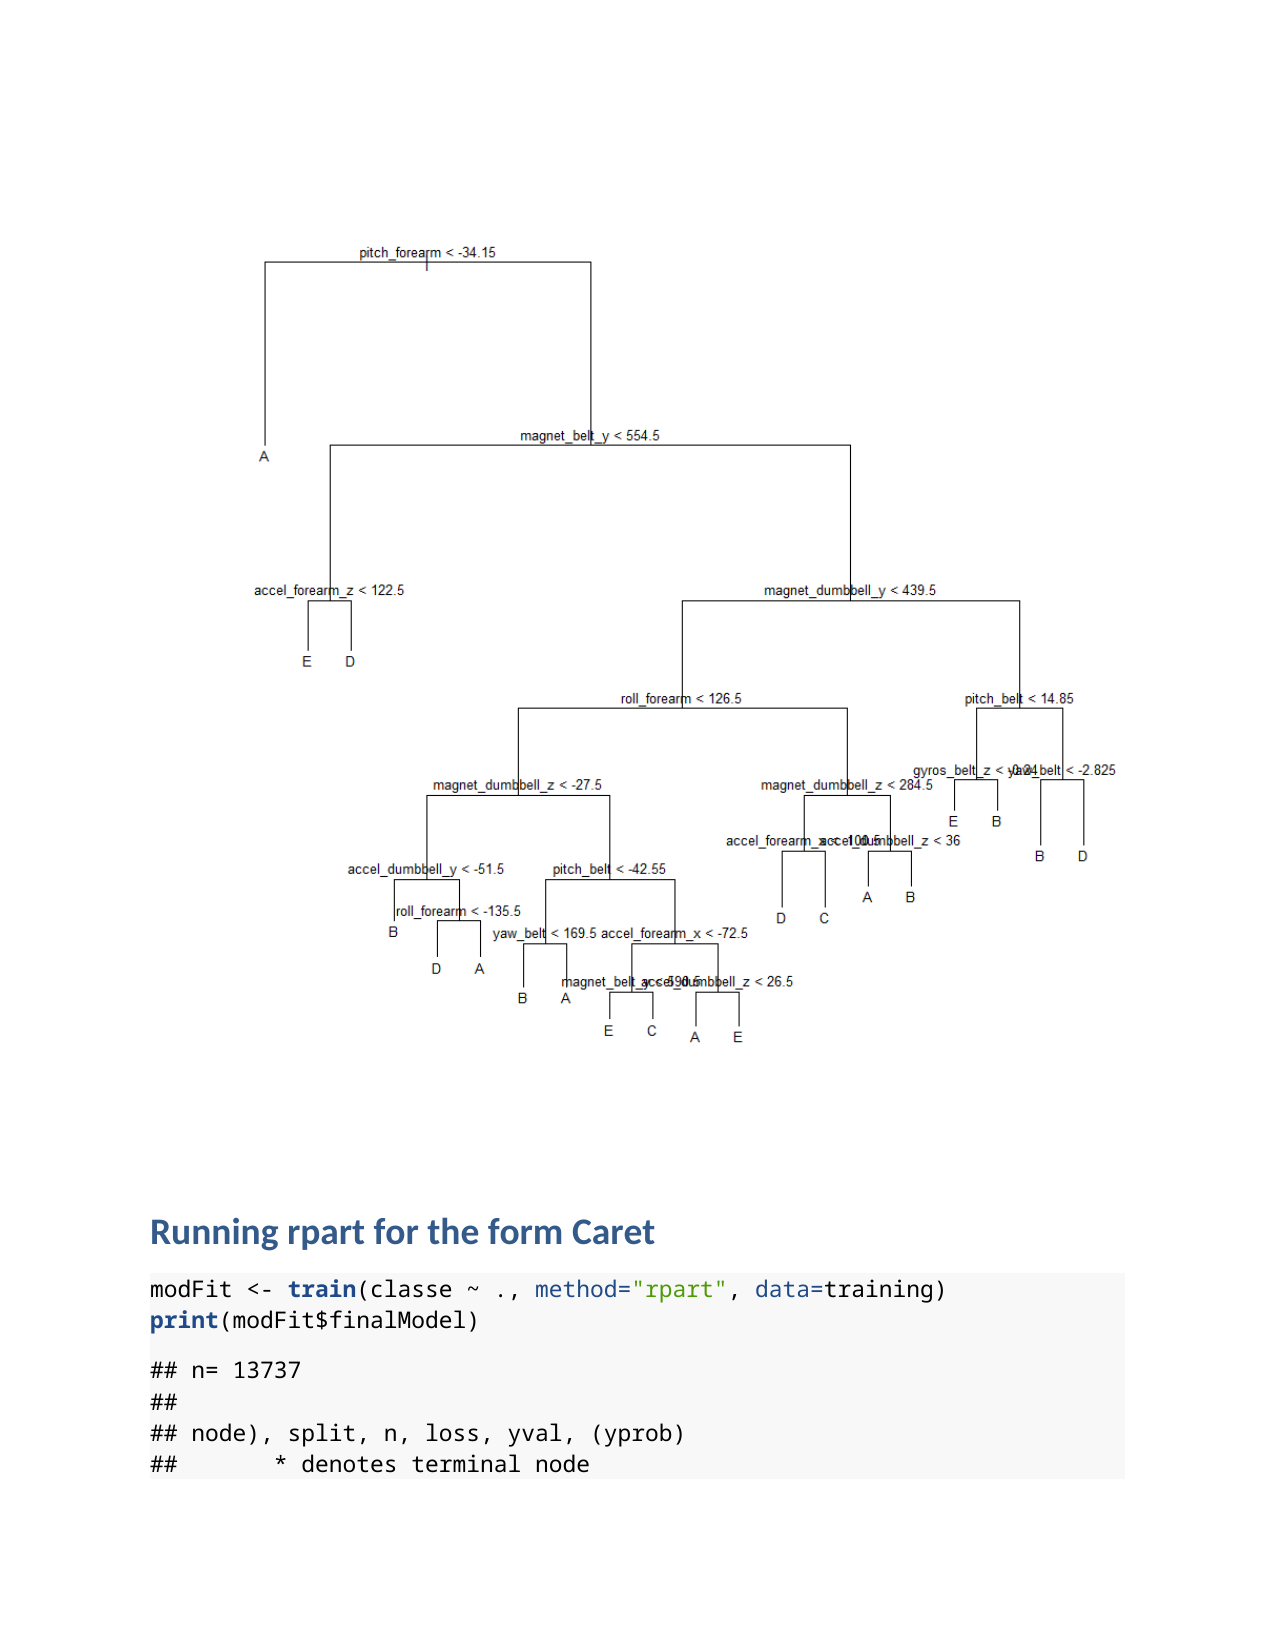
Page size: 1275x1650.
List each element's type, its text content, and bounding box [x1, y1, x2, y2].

text modFit <- train(classe ~ ., method="rpart", data=training) print(modFit$finalModel) [480, 1273, 1125, 1335]
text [150, 1354, 1125, 1479]
picture [150, 150, 1159, 1159]
subtitle Running rpart for the form Caret [150, 1208, 1125, 1254]
